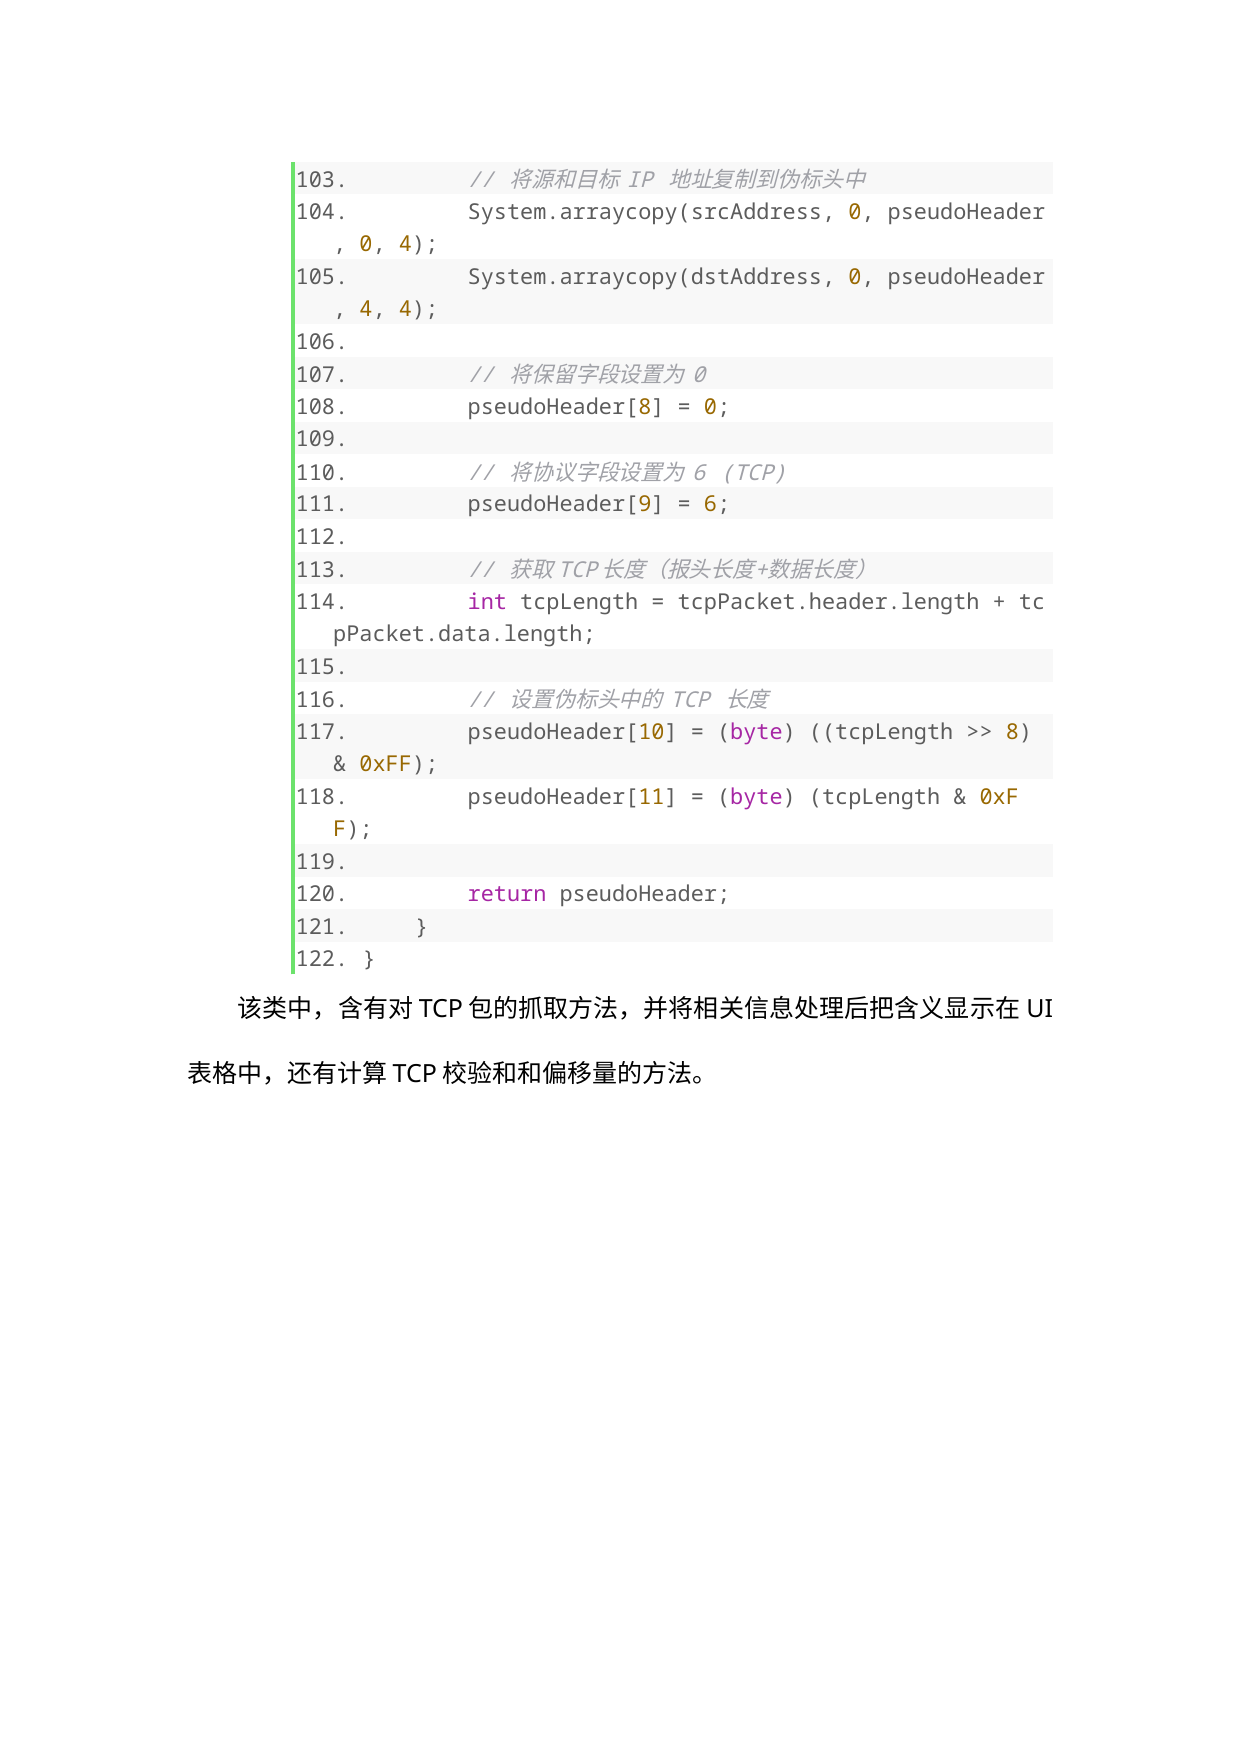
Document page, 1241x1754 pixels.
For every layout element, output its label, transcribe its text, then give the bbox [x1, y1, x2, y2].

list } [295, 942, 1053, 974]
list // 将源和目标 IP 地址复制到伪标头中 [295, 162, 1053, 194]
list // 将保留字段设置为 0 [295, 357, 1053, 389]
list pseudoHeader[8] = 0; [295, 389, 1053, 422]
list pseudoHeader[11] = (byte) (tcpLength & 0xFF); [295, 779, 1053, 844]
list int tcpLength = tcpPacket.header.length + tcpPacket.data.length; [295, 584, 1053, 649]
list System.arraycopy(dstAddress, 0, pseudoHeader, 4, 4); [295, 259, 1053, 324]
list // 设置伪标头中的 TCP 长度 [295, 682, 1053, 714]
list // 将协议字段设置为 6 (TCP) [295, 454, 1053, 487]
list pseudoHeader[10] = (byte) ((tcpLength >> 8) & 0xFF); [295, 714, 1053, 779]
list pseudoHeader[9] = 6; [295, 487, 1053, 519]
list return pseudoHeader; [295, 877, 1053, 909]
list // 获取TCP长度（报头长度+数据长度） [295, 552, 1053, 584]
list System.arraycopy(srcAddress, 0, pseudoHeader, 0, 4); [295, 194, 1053, 259]
list } [295, 909, 1053, 942]
text 该类中，含有对TCP包的抓取方法，并将相关信息处理后把含义显示在UI表格中，还有计算TCP校验和和偏移量的方法。 [187, 974, 1053, 1104]
